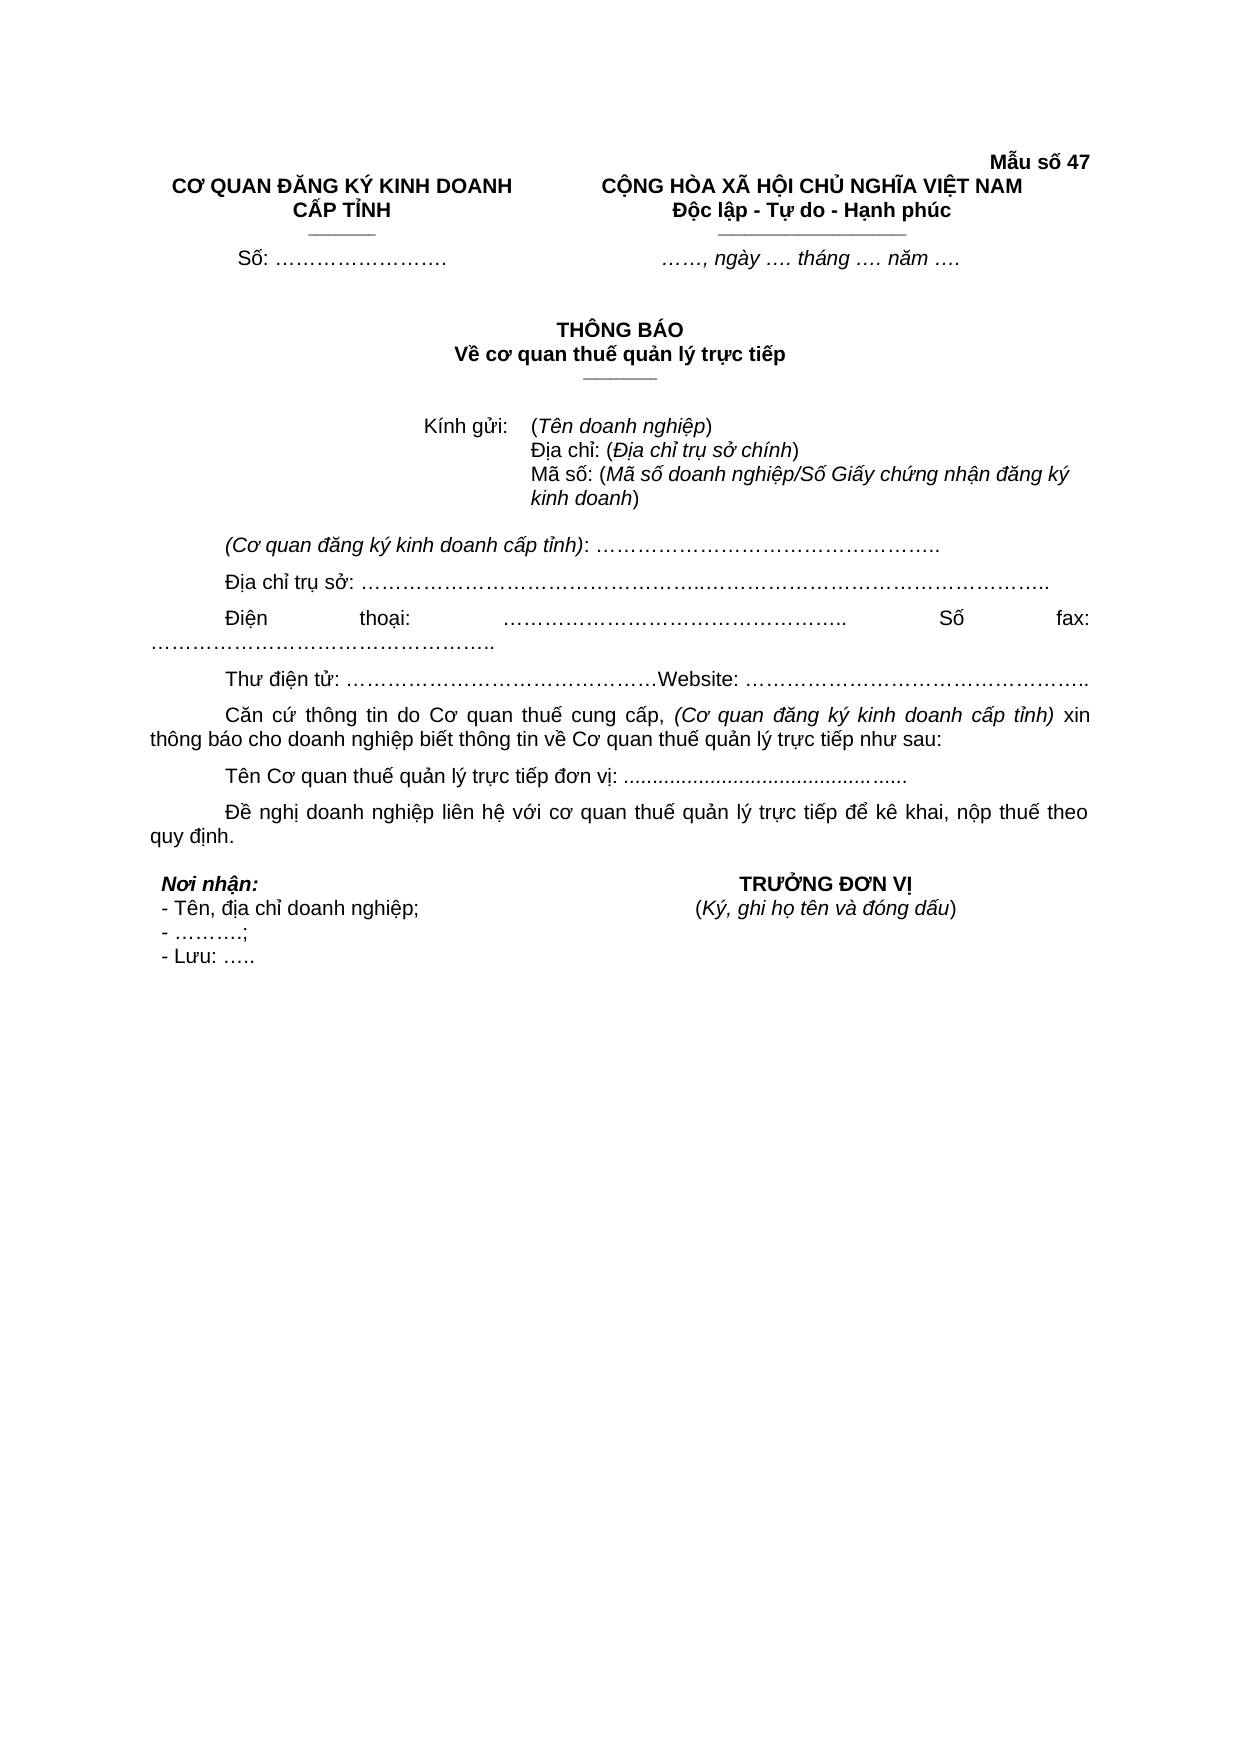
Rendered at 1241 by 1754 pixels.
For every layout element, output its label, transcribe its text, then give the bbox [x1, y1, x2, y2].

text Thư điện tử: ………………………………………Website: ………………………………………….. [150, 667, 1090, 691]
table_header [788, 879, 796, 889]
text Tên Cơ quan thuế quản lý trực tiếp đơn vị: ................................................. [150, 763, 1090, 787]
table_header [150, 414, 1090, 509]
text Căn cứ thông tin do Cơ quan thuế cung cấp, (Cơ quan đăng ký kinh doanh cấp tỉnh) xin thông báo cho doanh nghiệp biết thông tin về Cơ quan thuế quản lý trực tiếp như sau: [150, 703, 1090, 751]
text Đề nghị doanh nghiệp liên hệ với cơ quan thuế quản lý trực tiếp để kê khai, nộp thuế theo quy định. [150, 800, 1090, 848]
text THÔNG BÁO Về cơ quan thuế quản lý trực tiếp [150, 318, 1090, 366]
text Điện thoại: ………………………………………….. Số fax: ………………………………………….. [150, 606, 1090, 654]
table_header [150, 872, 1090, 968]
text Địa chỉ trụ sở: …………………………………………..………………………………………….. [150, 570, 1090, 594]
text (Cơ quan đăng ký kinh doanh cấp tỉnh): ………………………………………….. [150, 533, 1090, 557]
text Mẫu số 47 [150, 150, 1090, 174]
text ___________ [150, 366, 1090, 389]
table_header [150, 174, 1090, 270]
